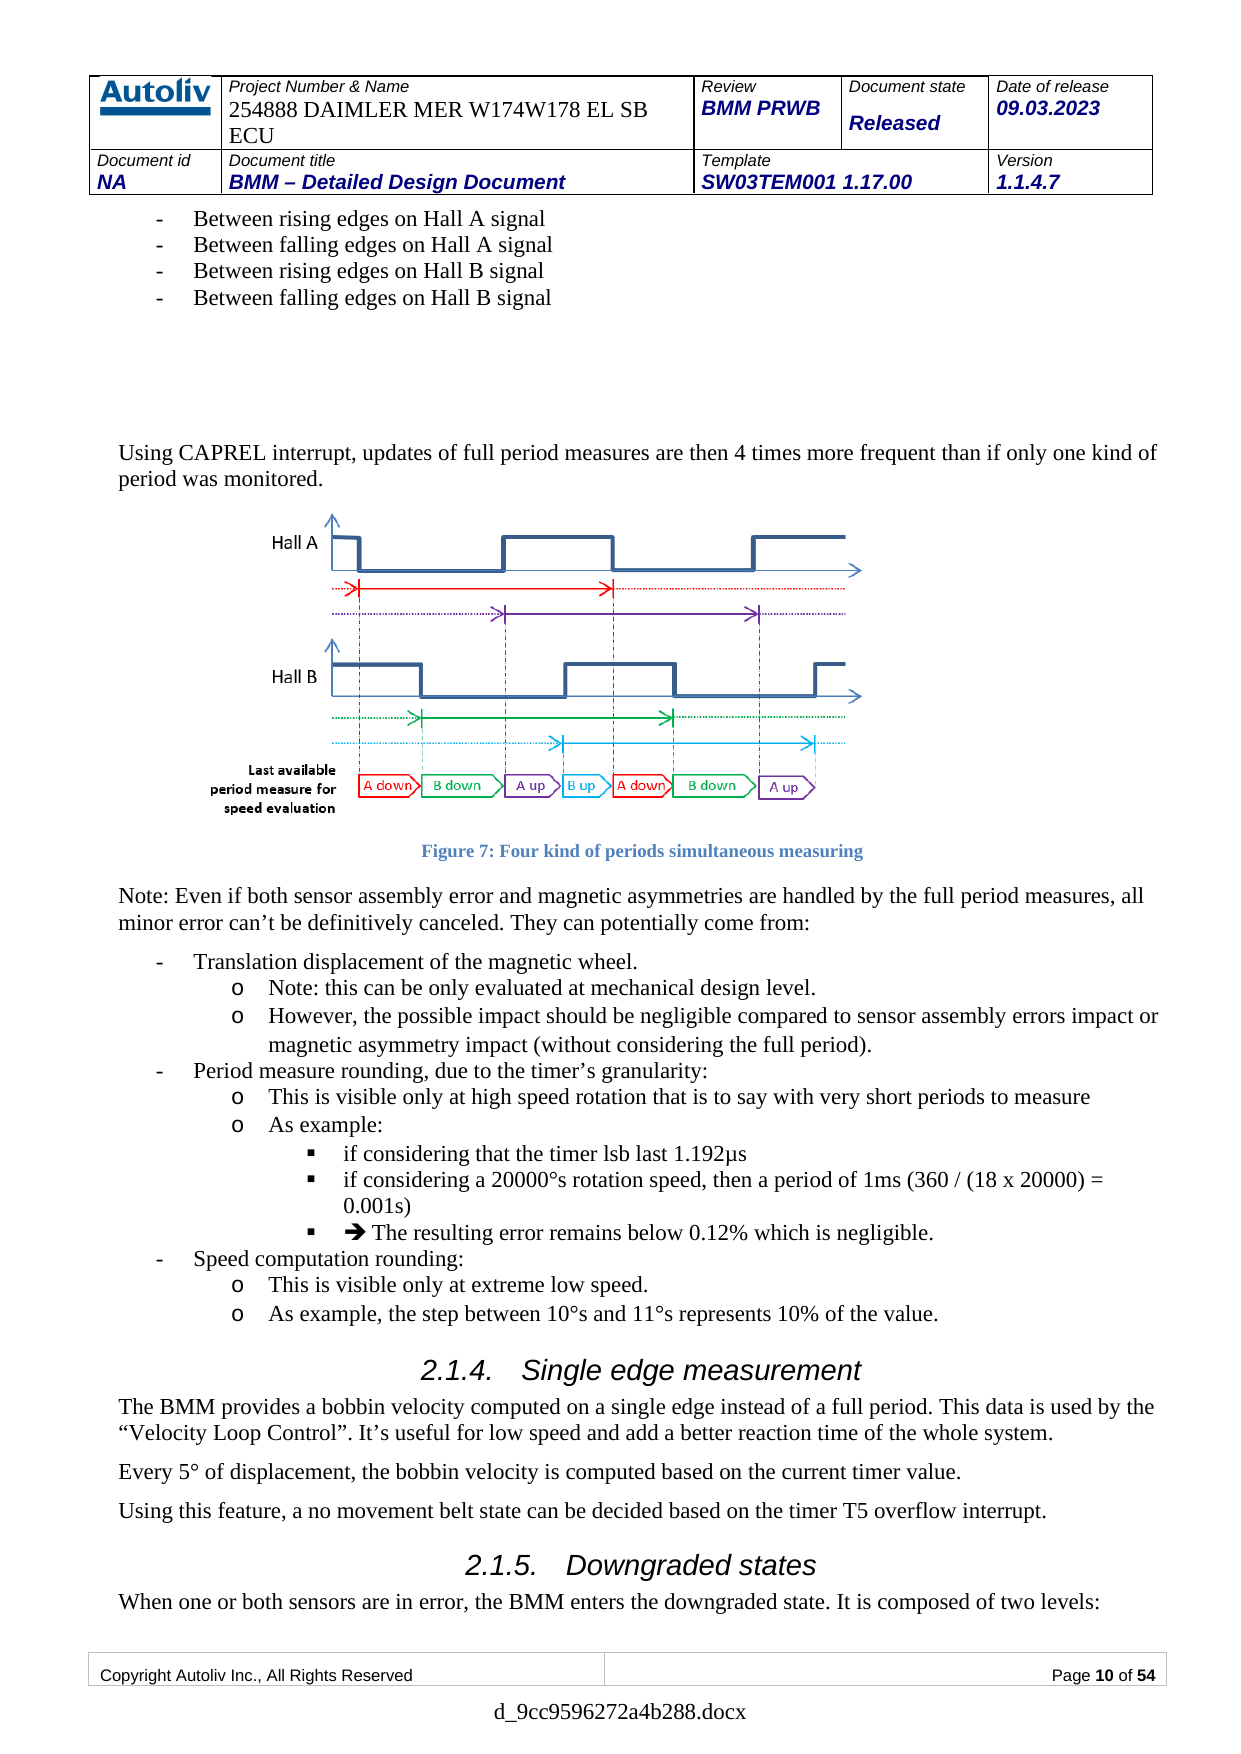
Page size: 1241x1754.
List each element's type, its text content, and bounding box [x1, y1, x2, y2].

list Between falling edges on Hall B signal [156, 284, 1166, 310]
text Every 5° of displacement, the bobbin velocity is computed based on the current timer value. [118, 1458, 1166, 1484]
text When one or both sensors are in error, the BMM enters the downgraded state. It is composed of two levels: [118, 1588, 1166, 1614]
list if considering that the timer lsb last 1.192µs [306, 1140, 1166, 1166]
text Using this feature, a no movement belt state can be decided based on the timer T5 overflow interrupt. [118, 1497, 1166, 1523]
list Between rising edges on Hall B signal [156, 257, 1166, 284]
list Translation displacement of the magnetic wheel. [156, 948, 1166, 974]
list This is visible only at high speed rotation that is to say with very short periods to measure [231, 1083, 1166, 1112]
list As example, the step between 10°s and 11°s represents 10% of the value. [231, 1300, 1166, 1328]
subtitle Downgraded states [118, 1548, 1166, 1582]
list Between falling edges on Hall A signal [156, 231, 1166, 257]
list Period measure rounding, due to the timer’s granularity: [156, 1057, 1166, 1083]
text Using CAPREL interrupt, updates of full period measures are then 4 times more frequent than if only one kind of period was monitored. [118, 439, 1166, 492]
text Note: Even if both sensor assembly error and magnetic asymmetries are handled by the full period measures, all minor error can’t be definitively canceled. They can potentially come from: [118, 883, 1166, 935]
list As example: [231, 1112, 1166, 1140]
list This is visible only at extreme low speed. [231, 1272, 1166, 1300]
picture [99, 76, 212, 117]
subtitle Single edge measurement [118, 1353, 1166, 1387]
picture [193, 504, 881, 828]
list Note: this can be only evaluated at mechanical design level. [231, 974, 1166, 1002]
list Speed computation rounding: [156, 1245, 1166, 1272]
list Between rising edges on Hall A signal [156, 204, 1166, 231]
text The BMM provides a bobbin velocity computed on a single edge instead of a full period. This data is used by the “Velocity Loop Control”. It’s useful for low speed and add a better reaction time of the whole system. [118, 1393, 1166, 1446]
list However, the possible impact should be negligible compared to sensor assembly errors impact or magnetic asymmetry impact (without considering the full period). [231, 1002, 1166, 1057]
list The resulting error remains below 0.12% which is negligible. [306, 1219, 1166, 1245]
list if considering a 20000°s rotation speed, then a period of 1ms (360 / (18 x 20000) = 0.001s) [306, 1166, 1166, 1219]
